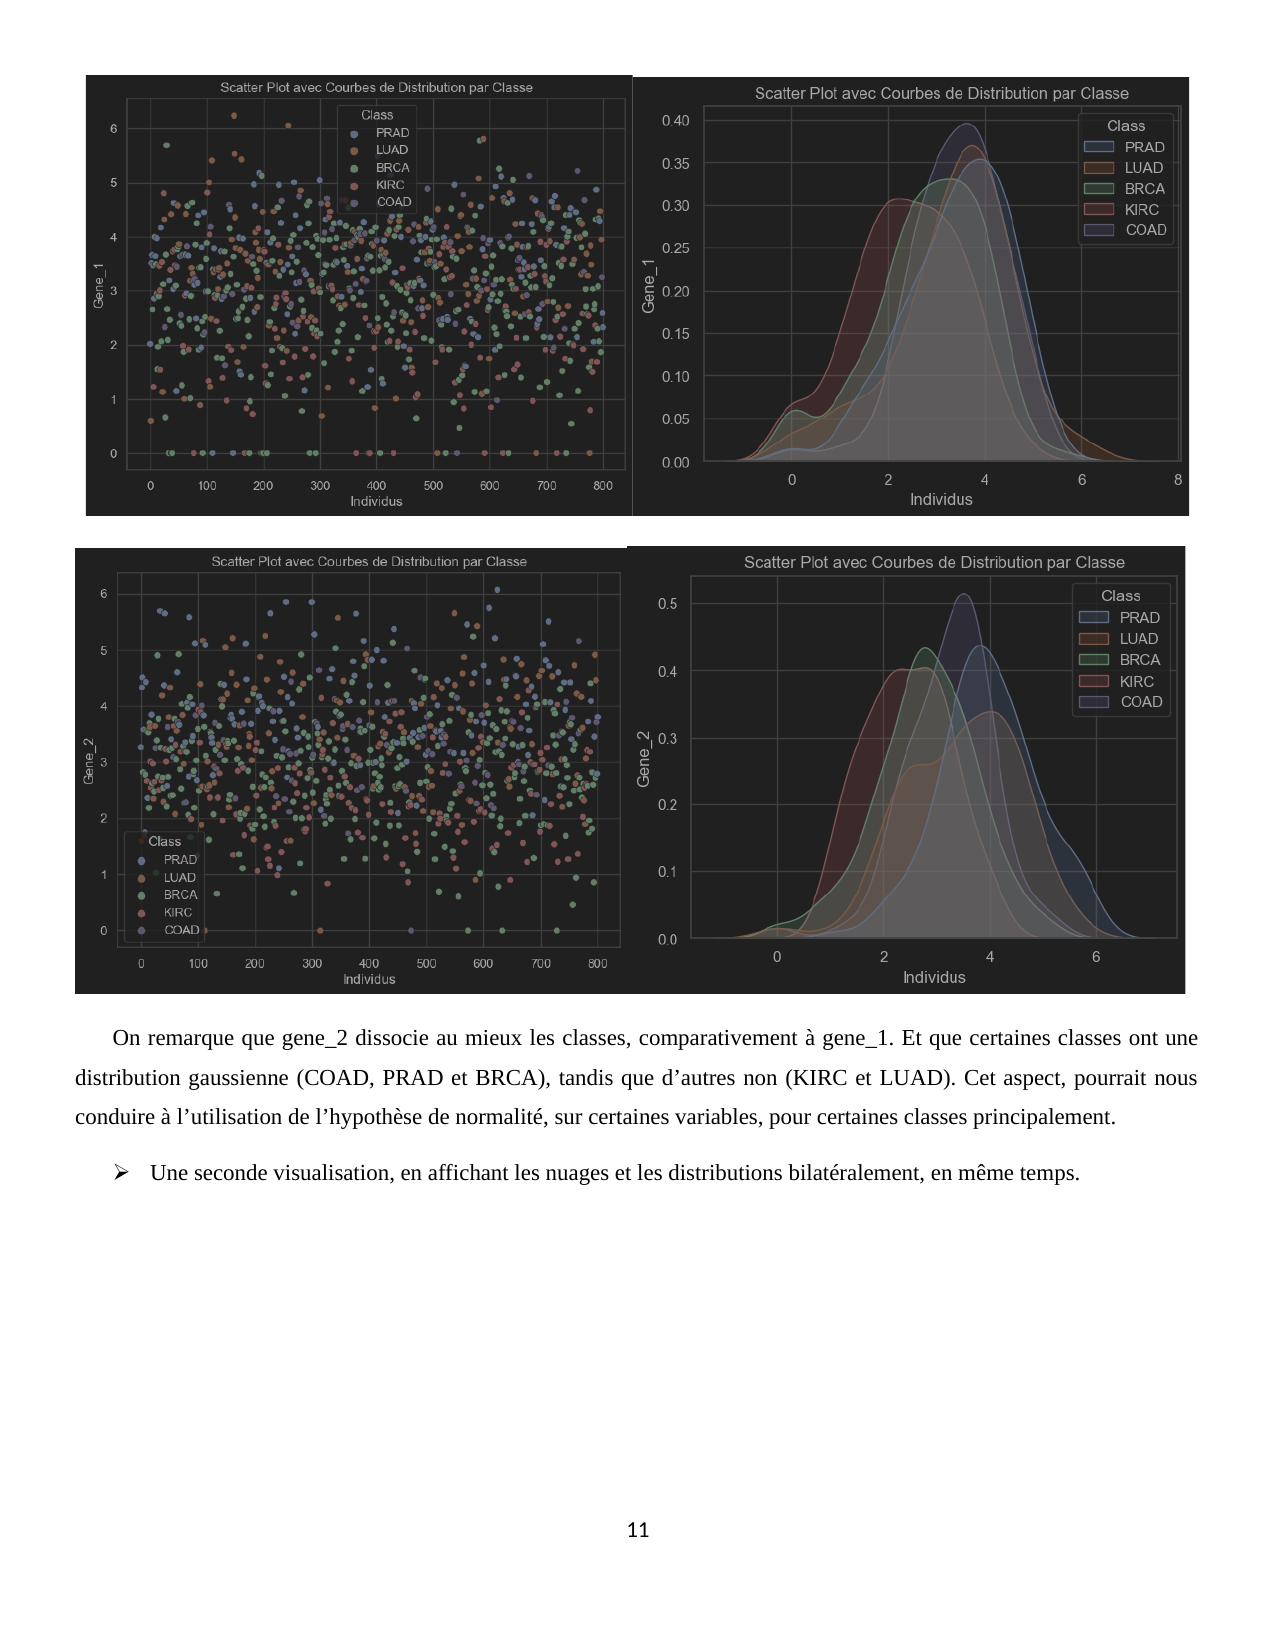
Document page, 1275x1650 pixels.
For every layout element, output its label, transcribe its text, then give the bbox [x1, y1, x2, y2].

picture [75, 546, 1186, 994]
list Une seconde visualisation, en affichant les nuages et les distributions bilatéralement, en même temps. [112, 1159, 1200, 1186]
text On remarque que gene_2 dissocie au mieux les classes, comparativement à gene_1. Et que certaines classes ont une distribution gaussienne (COAD, PRAD et BRCA), tandis que d’autres non (KIRC et LUAD). Cet aspect, pourrait nous conduire à l’utilisation de l’hypothèse de normalité, sur certaines variables, pour certaines classes principalement. [75, 1024, 1200, 1129]
picture [85, 75, 1190, 516]
